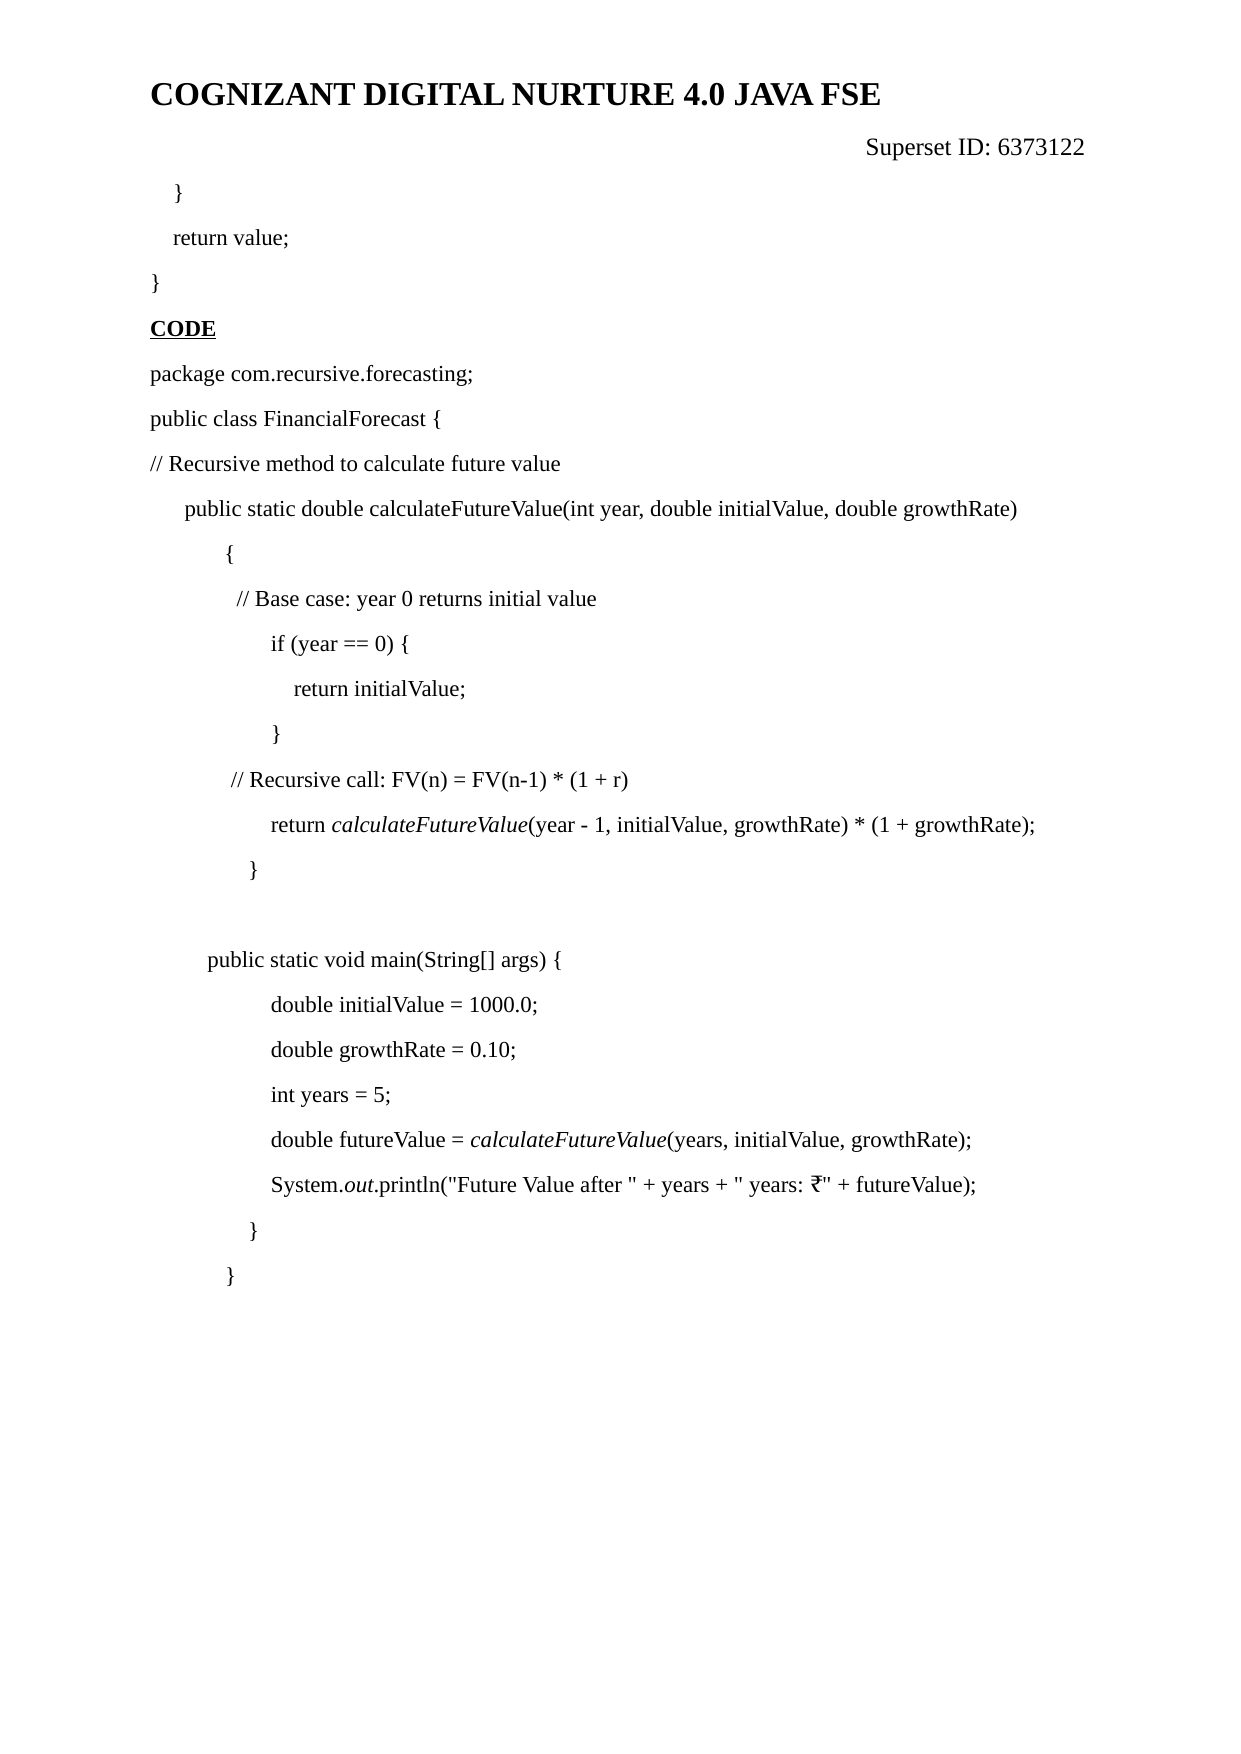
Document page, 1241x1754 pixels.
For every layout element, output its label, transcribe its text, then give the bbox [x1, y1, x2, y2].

text double futureValue = calculateFutureValue(years, initialValue, growthRate); [150, 1126, 1090, 1153]
text return initialValue; [150, 675, 1090, 702]
text public class FinancialForecast { [150, 405, 1090, 431]
text if (year == 0) { [150, 630, 1090, 657]
text } [150, 179, 1090, 206]
text int years = 5; [150, 1081, 1090, 1108]
text } [150, 1217, 1090, 1243]
text CODE [150, 314, 1090, 341]
text } [150, 269, 1090, 296]
text return calculateFutureValue(year - 1, initialValue, growthRate) * (1 + growthRate); [150, 811, 1090, 837]
text // Base case: year 0 returns initial value [150, 585, 1090, 612]
text public static double calculateFutureValue(int year, double initialValue, double growthRate) [150, 495, 1090, 521]
text // Recursive call: FV(n) = FV(n-1) * (1 + r) [150, 766, 1090, 792]
text System.out.println("Future Value after " + years + " years: ₹" + futureValue); [150, 1172, 1090, 1198]
text } [150, 721, 1090, 747]
text { [150, 540, 1090, 566]
text public static void main(String[] args) { [150, 946, 1090, 972]
text } [150, 1262, 1090, 1288]
text package com.recursive.forecasting; [150, 360, 1090, 386]
text // Recursive method to calculate future value [150, 450, 1090, 476]
text double initialValue = 1000.0; [150, 991, 1090, 1017]
text return value; [150, 224, 1090, 251]
text double growthRate = 0.10; [150, 1036, 1090, 1063]
text } [150, 856, 1090, 882]
